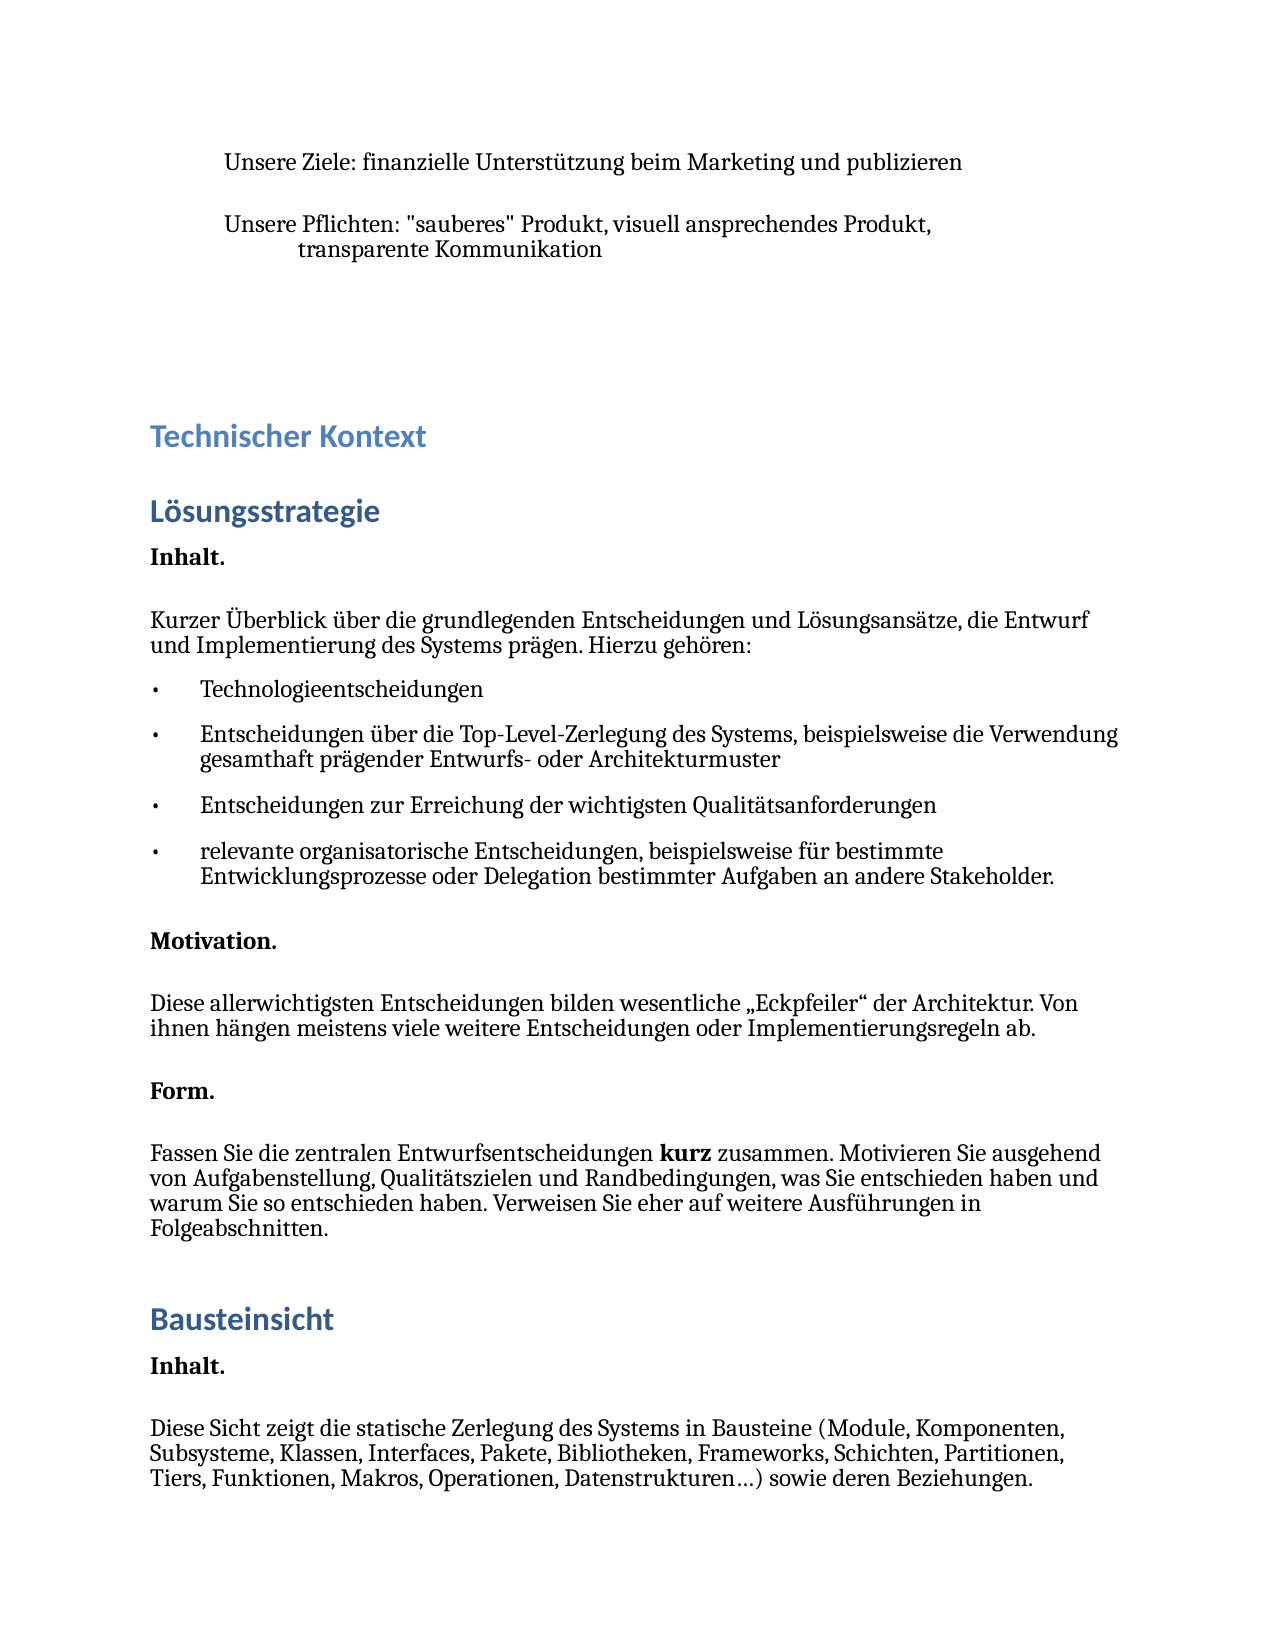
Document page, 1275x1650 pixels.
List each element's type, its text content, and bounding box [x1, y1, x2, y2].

text Inhalt. [150, 546, 1125, 571]
list Entscheidungen zur Erreichung der wichtigsten Qualitätsanforderungen [150, 794, 1125, 819]
text Kurzer Überblick über die grundlegenden Entscheidungen und Lösungsansätze, die Entwurf und Implementierung des Systems prägen. Hierzu gehören: [150, 608, 1125, 658]
text Diese allerwichtigsten Entscheidungen bilden wesentliche „Eckpfeiler“ der Architektur. Von ihnen hängen meistens viele weitere Entscheidungen oder Implementierungsregeln ab. [150, 992, 1125, 1042]
text Unsere Ziele: finanzielle Unterstützung beim Marketing und publizieren [150, 150, 1125, 175]
text Form. [150, 1079, 1125, 1104]
text Bausteinsicht [150, 1310, 1125, 1335]
list Technologieentscheidungen [150, 677, 1125, 702]
text Lösungsstrategie [150, 502, 1125, 527]
text Motivation. [150, 929, 1125, 954]
text Inhalt. [150, 1354, 1125, 1379]
list Entscheidungen über die Top-Level-Zerlegung des Systems, beispielsweise die Verwendung gesamthaft prägender Entwurfs- oder Architekturmuster [150, 723, 1125, 773]
list relevante organisatorische Entscheidungen, beispielsweise für bestimmte Entwicklungsprozesse oder Delegation bestimmter Aufgaben an andere Stakeholder. [150, 839, 1125, 889]
text Technischer Kontext [150, 427, 1125, 452]
text Unsere Pflichten: "sauberes" Produkt, visuell ansprechendes Produkt, transparente Kommunikation [150, 212, 1125, 262]
